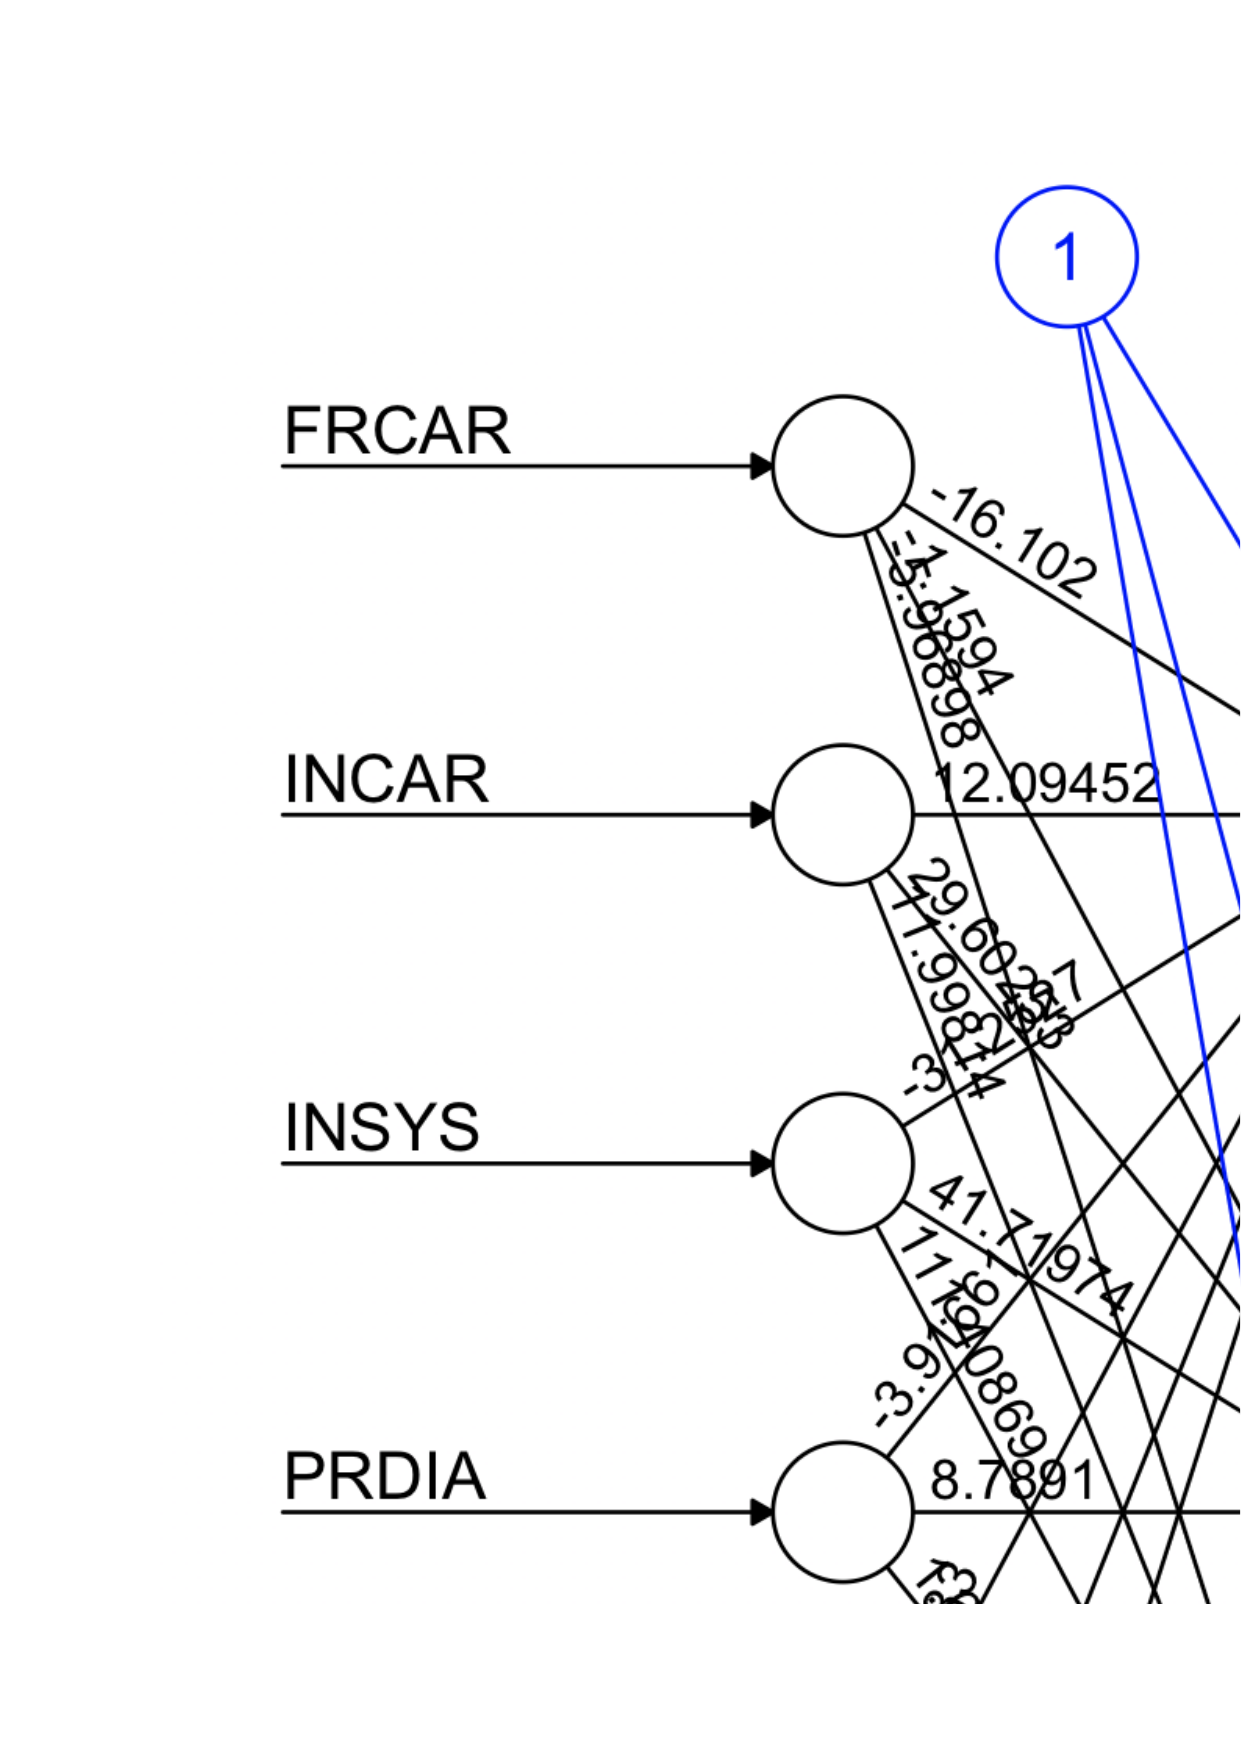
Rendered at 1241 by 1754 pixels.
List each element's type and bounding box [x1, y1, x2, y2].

picture [150, 150, 1241, 1604]
